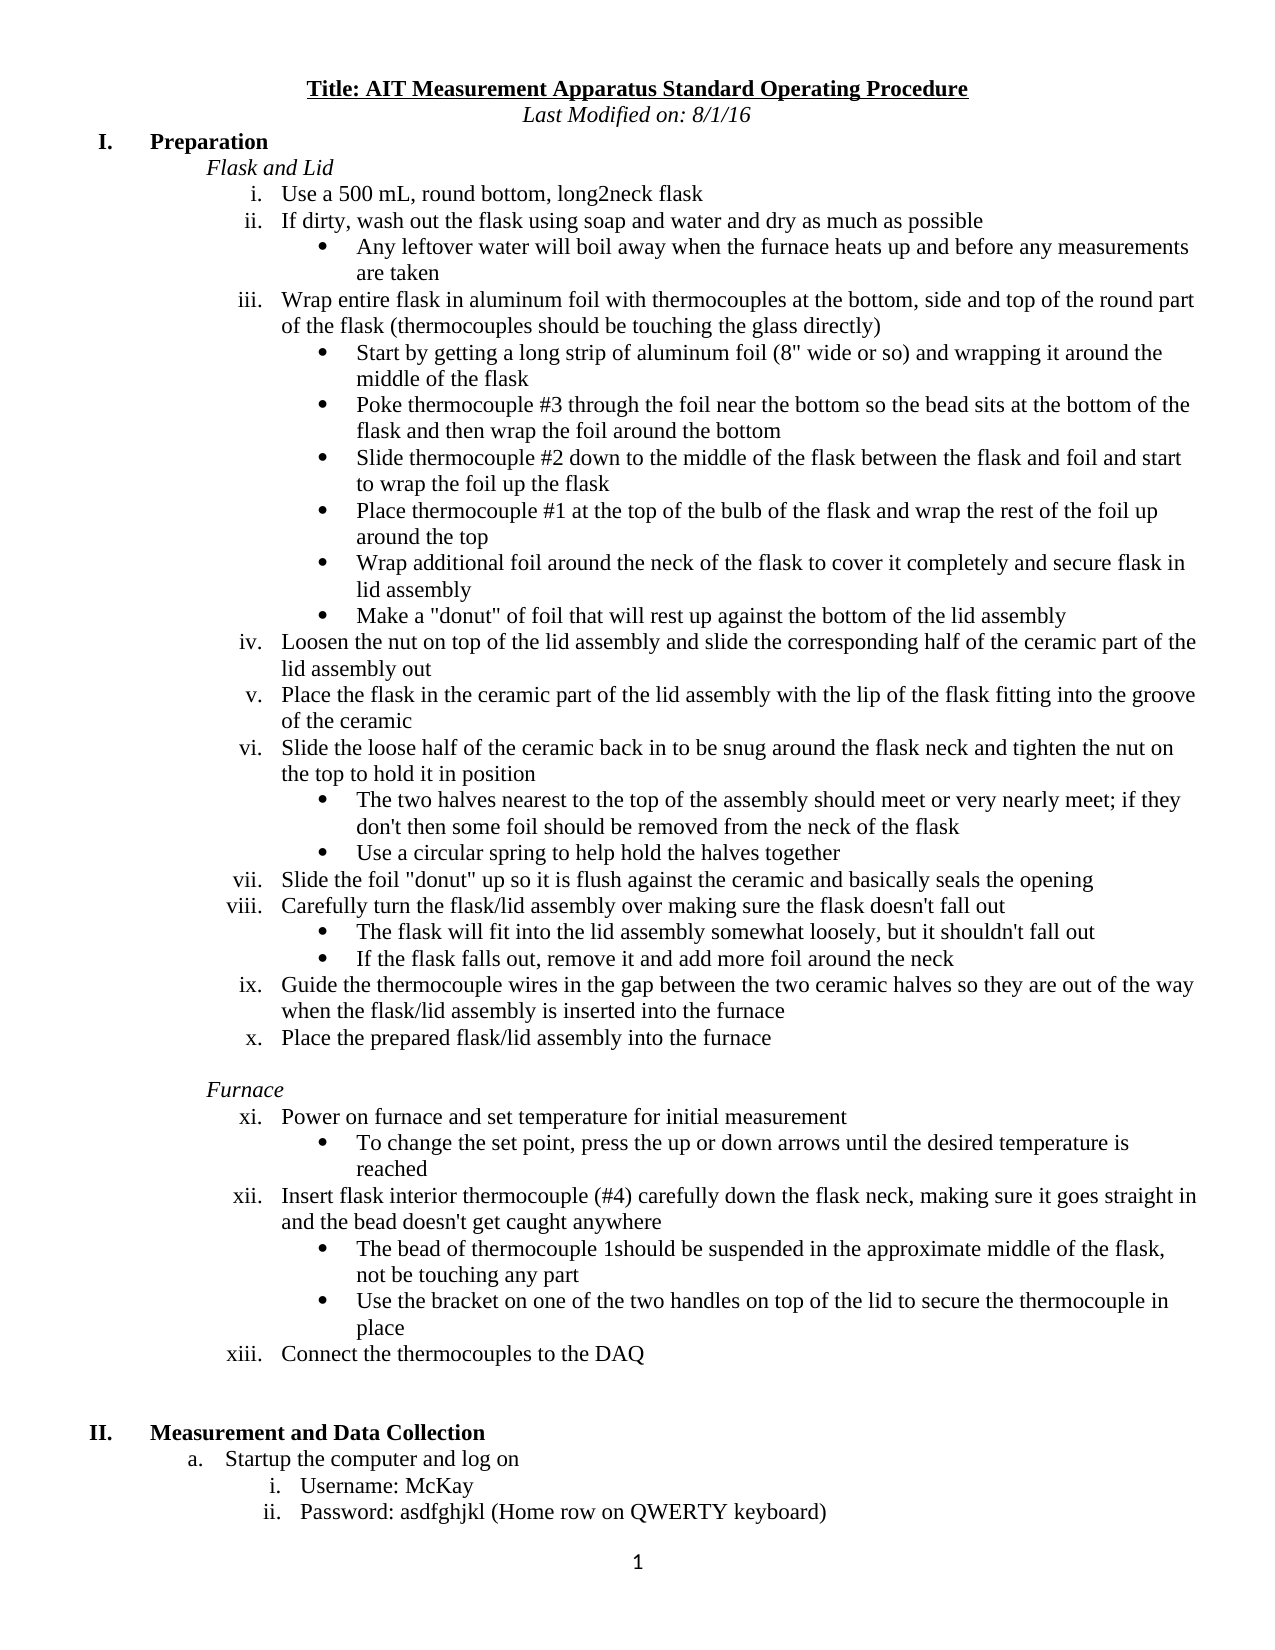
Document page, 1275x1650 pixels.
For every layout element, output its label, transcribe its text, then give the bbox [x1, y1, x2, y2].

list Loosen the nut on top of the lid assembly and slide the corresponding half of the ceramic part of the lid assembly out [262, 628, 1200, 681]
list Start by getting a long strip of aluminum foil (8" wide or so) and wrapping it around the middle of the flask [319, 338, 1200, 391]
list Use a 500 mL, round bottom, long2neck flask [262, 180, 1200, 207]
list The two halves nearest to the top of the assembly should meet or very nearly meet; if they don't then some foil should be removed from the neck of the flask [319, 787, 1200, 839]
list Insert flask interior thermocouple (#4) carefully down the flask neck, making sure it goes straight in and the bead doesn't get caught anywhere [262, 1182, 1200, 1234]
list Poke thermocouple #3 through the foil near the bottom so the bead sits at the bottom of the flask and then wrap the foil around the bottom [319, 391, 1200, 444]
list Guide the thermocouple wires in the gap between the two ceramic halves so they are out of the way when the flask/lid assembly is inserted into the furnace [262, 971, 1200, 1024]
list Place the flask in the ceramic part of the lid assembly with the lip of the flask fitting into the groove of the ceramic [262, 681, 1200, 734]
list Wrap entire flask in aluminum foil with thermocouples at the bottom, side and top of the round part of the flask (thermocouples should be touching the glass directly) [262, 286, 1200, 338]
list Slide thermocouple #2 down to the middle of the flask between the flask and foil and start to wrap the foil up the flask [319, 444, 1200, 497]
list Carefully turn the flask/lid assembly over making sure the flask doesn't fall out [262, 892, 1200, 918]
list Slide the foil "donut" up so it is flush against the ceramic and basically seals the opening [262, 866, 1200, 892]
list Make a "donut" of foil that will rest up against the bottom of the lid assembly [319, 602, 1200, 628]
text Flask and Lid [206, 154, 1200, 180]
list Measurement and Data Collection [112, 1419, 1200, 1445]
list The flask will fit into the lid assembly somewhat loosely, but it shouldn't fall out [319, 918, 1200, 945]
list To change the set point, press the up or down arrows until the desired temperature is reached [319, 1129, 1200, 1182]
text Furnace [206, 1076, 1200, 1103]
list Place thermocouple #1 at the top of the bulb of the flask and wrap the rest of the foil up around the top [319, 497, 1200, 549]
list Any leftover water will boil away when the furnace heats up and before any measurements are taken [319, 233, 1200, 286]
list Power on furnace and set temperature for initial measurement [262, 1103, 1200, 1129]
list Slide the loose half of the ceramic back in to be snug around the flask neck and tighten the nut on the top to hold it in position [262, 734, 1200, 787]
list The bead of thermocouple 1should be suspended in the approximate middle of the flask, not be touching any part [319, 1234, 1200, 1287]
list Startup the computer and log on [187, 1445, 1200, 1472]
list Password: asdfghjkl (Home row on QWERTY keyboard) [281, 1498, 1200, 1524]
text Last Modified on: 8/1/16 [75, 101, 1200, 128]
list Username: McKay [281, 1472, 1200, 1498]
list Use a circular spring to help hold the halves together [319, 839, 1200, 866]
list Connect the thermocouples to the DAQ [262, 1340, 1200, 1366]
list Preparation [112, 128, 1200, 154]
text Title: AIT Measurement Apparatus Standard Operating Procedure [75, 75, 1200, 101]
list If the flask falls out, remove it and add more foil around the neck [319, 945, 1200, 971]
list Use the bracket on one of the two handles on top of the lid to secure the thermocouple in place [319, 1287, 1200, 1340]
list If dirty, wash out the flask using soap and water and dry as much as possible [262, 207, 1200, 233]
list Wrap additional foil around the neck of the flask to cover it completely and secure flask in lid assembly [319, 549, 1200, 602]
list Place the prepared flask/lid assembly into the furnace [262, 1024, 1200, 1050]
